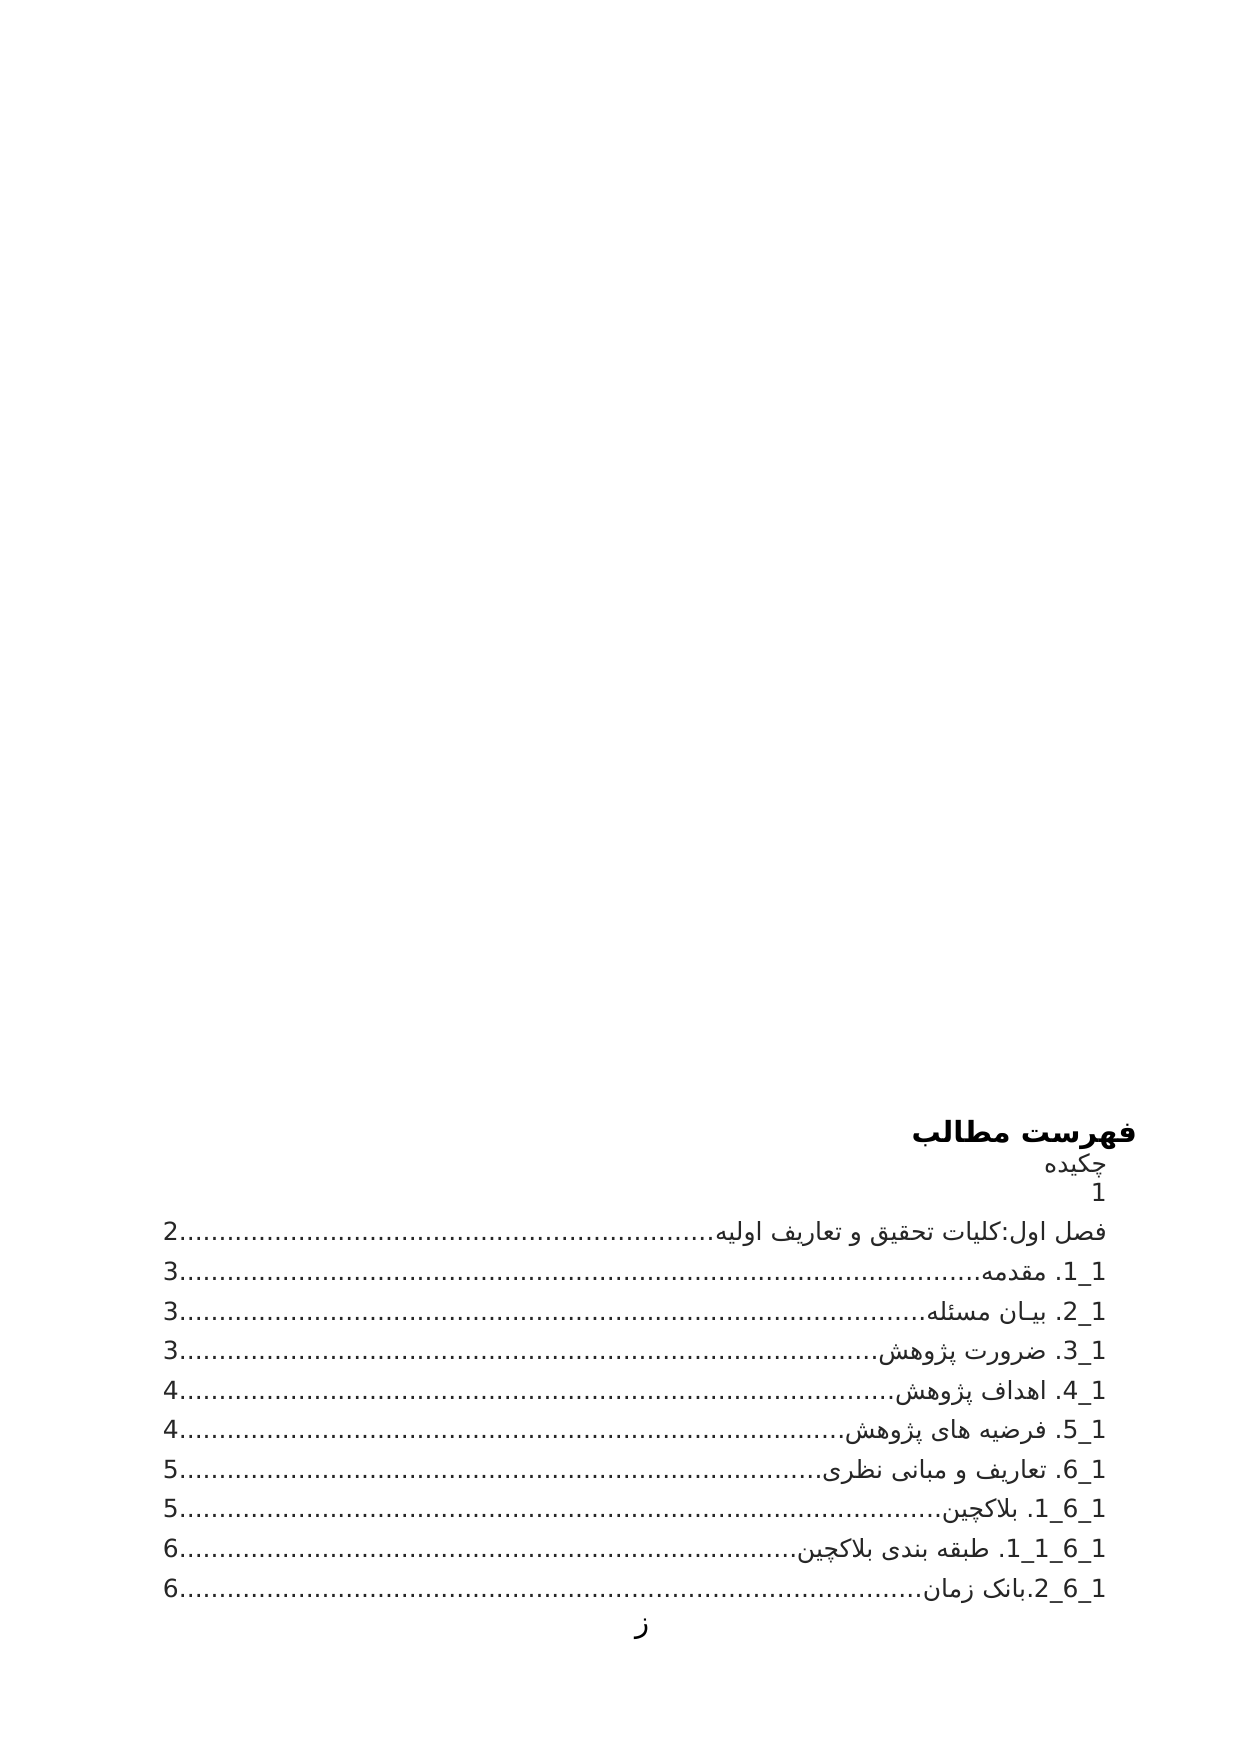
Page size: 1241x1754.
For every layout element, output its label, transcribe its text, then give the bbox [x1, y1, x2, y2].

text 1_6. تعاریف و مبانی نظری 5 [148, 1455, 1107, 1484]
text 1_4. اهداف پژوهش 4 [148, 1376, 1107, 1405]
text فصل اول:کلیات تحقیق و تعاریف اولیه 2 [148, 1218, 1107, 1247]
text چکیده 1 [148, 1149, 1107, 1207]
text 1_3. ضرورت پژوهش 3 [148, 1336, 1107, 1366]
text 1_6_1. بلاکچین 5 [148, 1495, 1107, 1524]
text 1_2. بیـان مسئله 3 [148, 1297, 1107, 1326]
text 1_1. مقدمه 3 [148, 1257, 1107, 1286]
text 1_6_1_1. طبقه بندی بلاکچین 6 [148, 1534, 1107, 1563]
text 1_6_2.بانک زمان 6 [148, 1574, 1107, 1603]
text 1_5. فرضیه های پژوهش 4 [148, 1416, 1107, 1445]
text فهرست مطالب [148, 1115, 1137, 1149]
